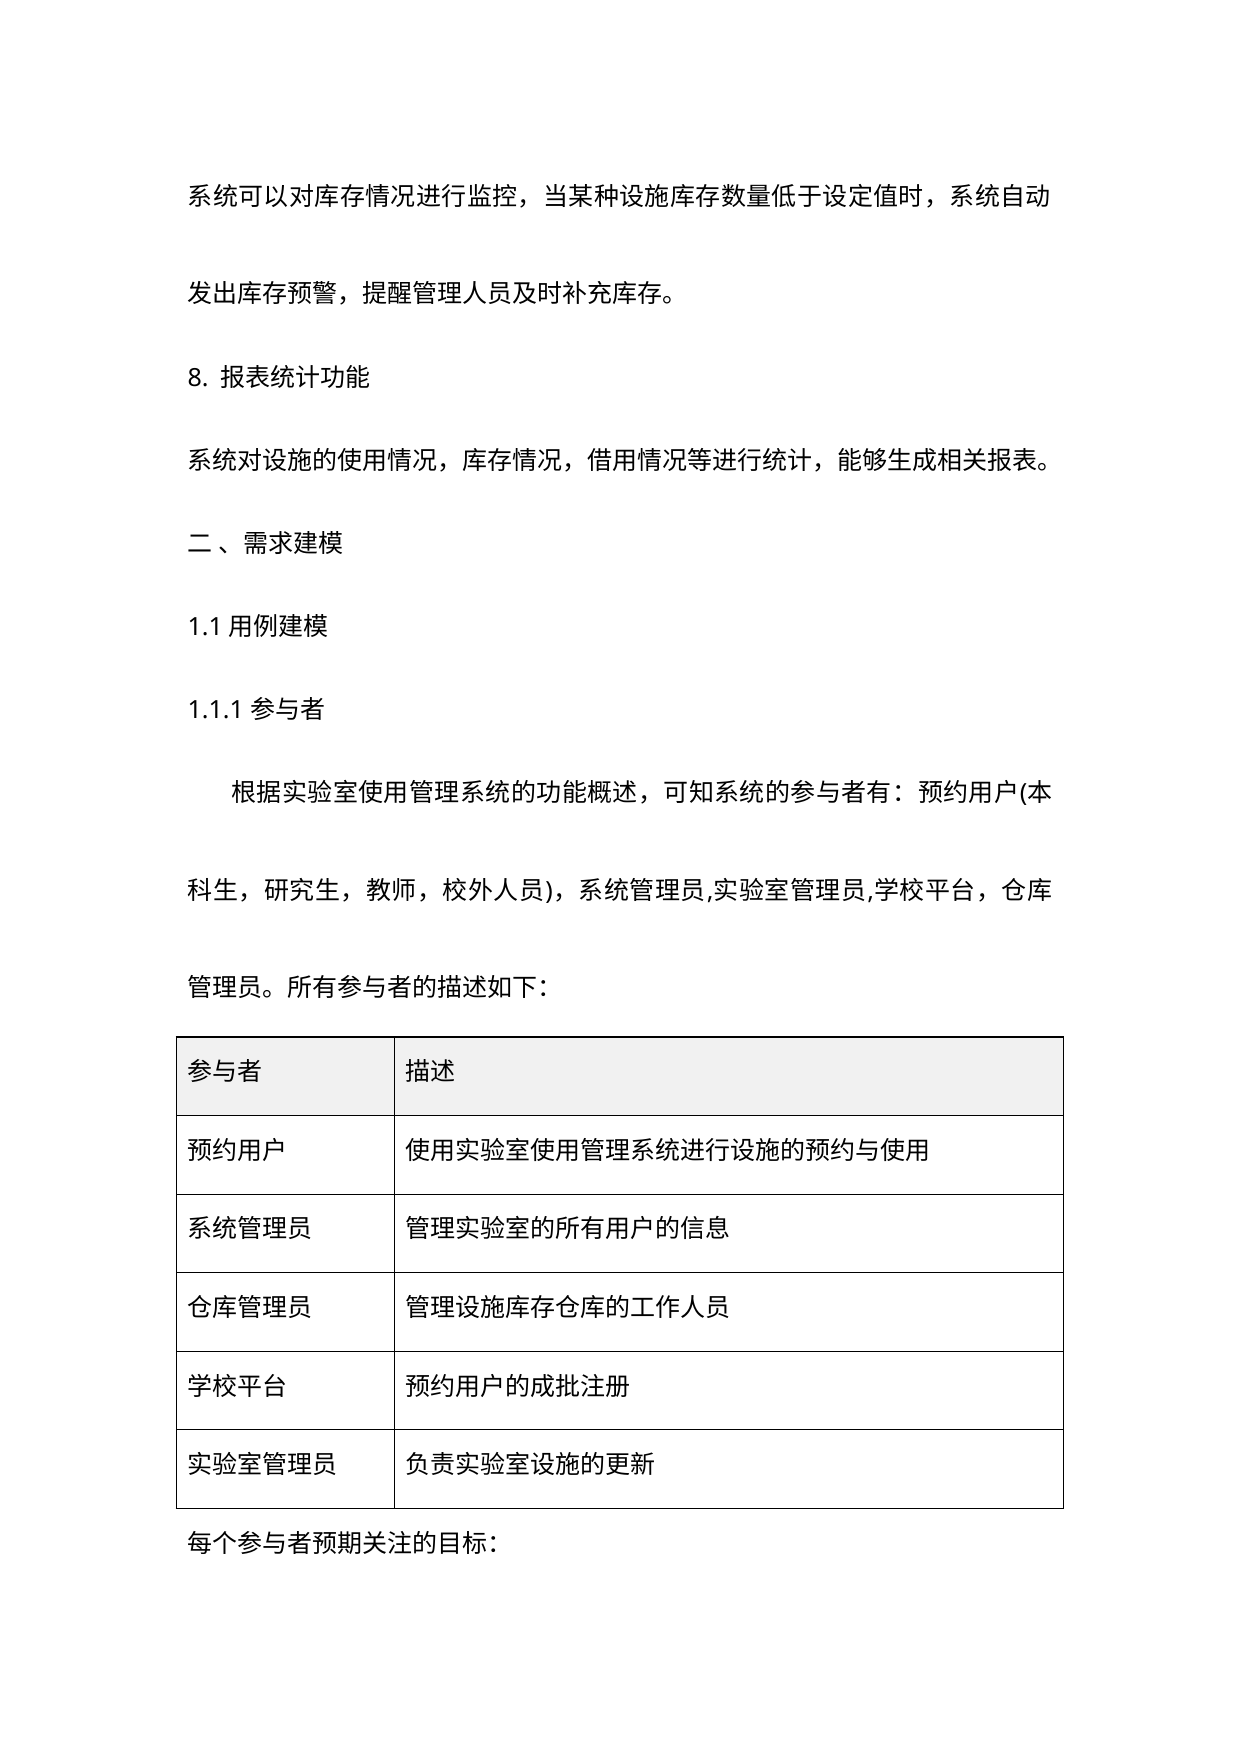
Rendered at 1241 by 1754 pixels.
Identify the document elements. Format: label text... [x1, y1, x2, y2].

list 报表统计功能 [187, 343, 1053, 408]
table_cell 管理设施库存仓库的工作人员 [395, 1273, 1063, 1351]
table_header 描述 [395, 1038, 1063, 1115]
table_cell 学校平台 [177, 1352, 394, 1429]
list 系统可以对库存情况进行监控，当某种设施库存数量低于设定值时，系统自动发出库存预警，提醒管理人员及时补充库存。 [187, 162, 1053, 324]
text 1.1用例建模 [187, 592, 1053, 657]
table_cell 预约用户的成批注册 [395, 1352, 1063, 1429]
table_cell 使用实验室使用管理系统进行设施的预约与使用 [395, 1116, 1063, 1193]
table_cell 负责实验室设施的更新 [395, 1430, 1063, 1508]
text 二 、需求建模 [187, 509, 1053, 574]
table_header 参与者 [177, 1038, 394, 1115]
table_cell 预约用户 [177, 1116, 394, 1193]
text 根据实验室使用管理系统的功能概述，可知系统的参与者有：预约用户(本科生，研究生，教师，校外人员)，系统管理员,实验室管理员,学校平台，仓库管理员。所有参与者的描述如下： [187, 758, 1053, 1018]
text 每个参与者预期关注的目标： [187, 1509, 1053, 1574]
table_cell 实验室管理员 [177, 1430, 394, 1508]
list 系统对设施的使用情况，库存情况，借用情况等进行统计，能够生成相关报表。 [187, 426, 1053, 491]
table_cell 仓库管理员 [177, 1273, 394, 1351]
text 1.1.1 参与者 [187, 675, 1053, 740]
table_cell 管理实验室的所有用户的信息 [395, 1195, 1063, 1272]
table_cell 系统管理员 [177, 1195, 394, 1272]
